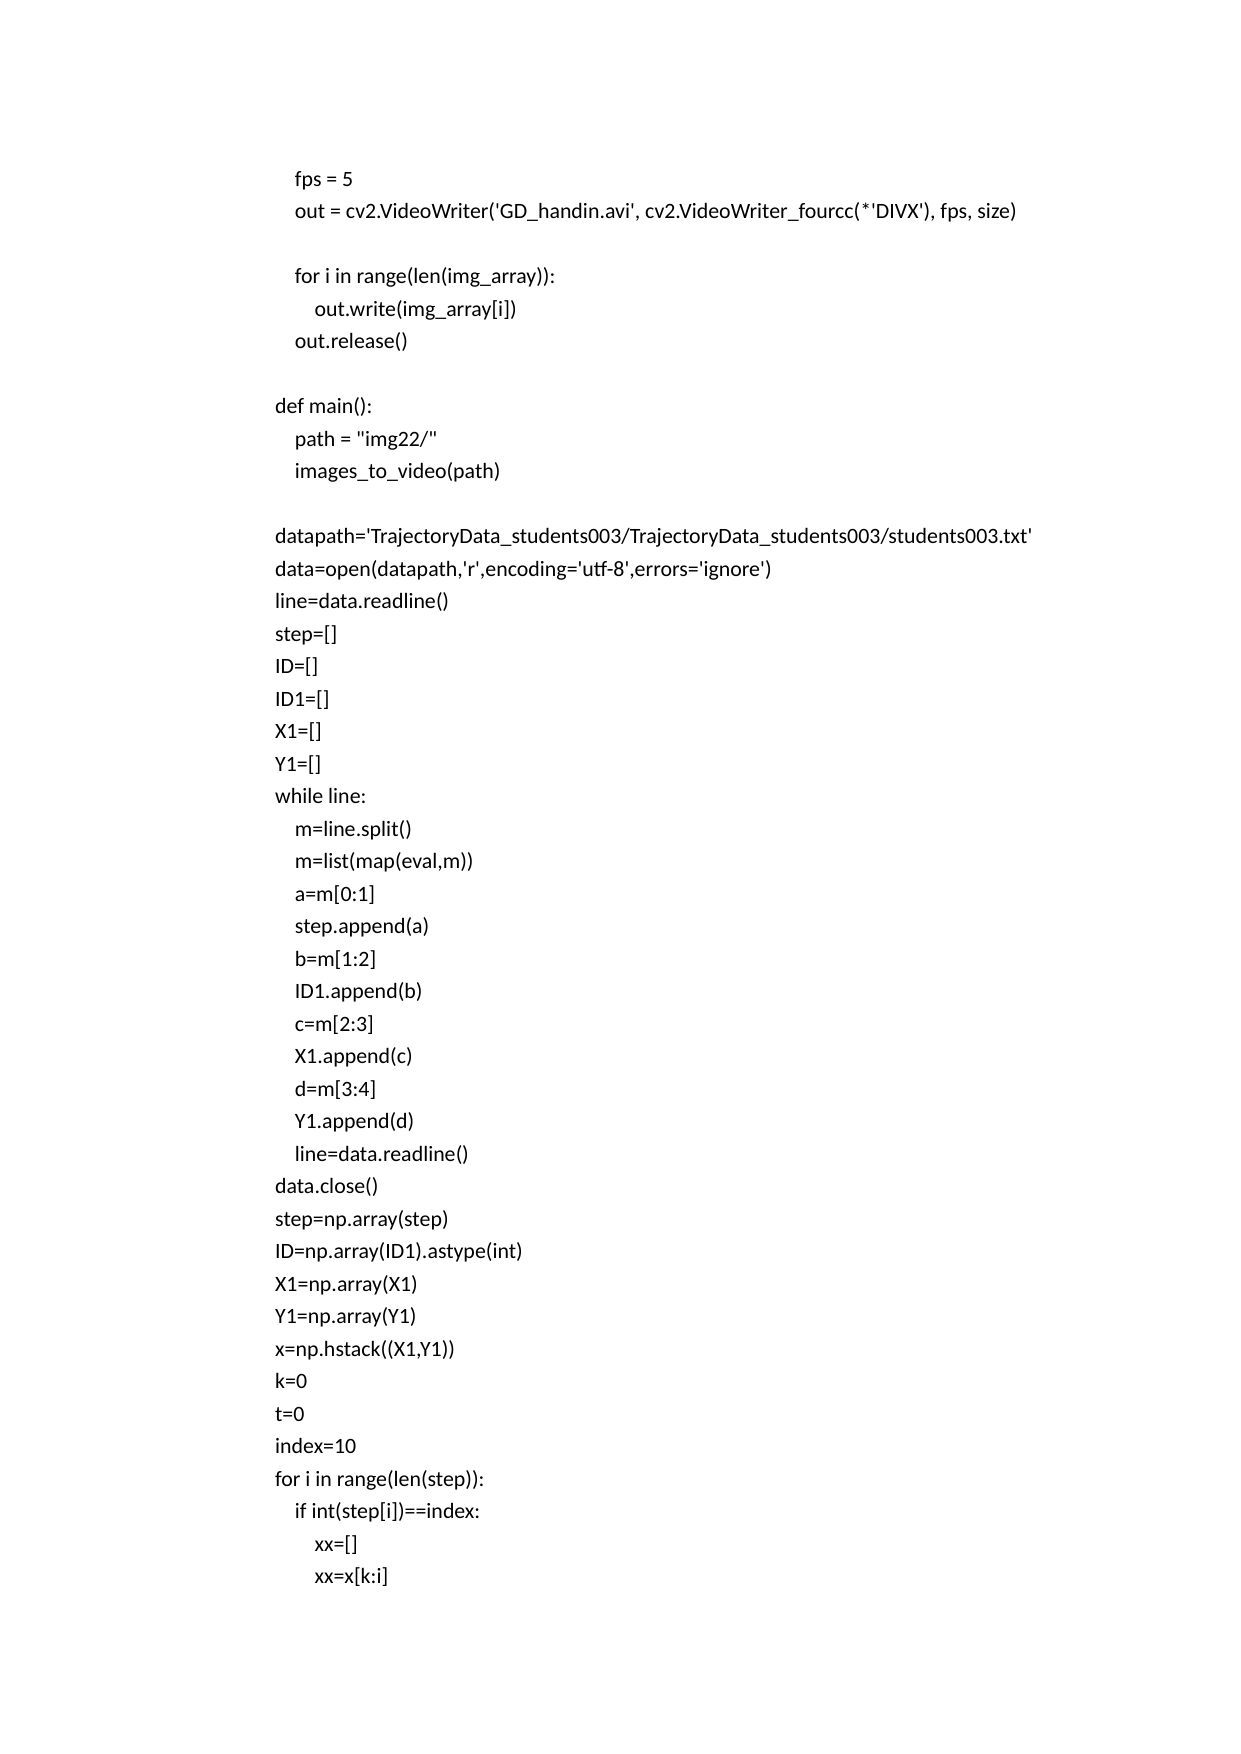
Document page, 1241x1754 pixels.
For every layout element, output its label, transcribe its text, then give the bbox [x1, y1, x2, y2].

list ID=[] [231, 649, 1053, 682]
list for i in range(len(step)): [231, 1462, 1053, 1494]
list X1=np.array(X1) [231, 1267, 1053, 1299]
list images_to_video(path) [231, 454, 1053, 487]
list path = "img22/" [231, 422, 1053, 454]
list xx=x[k:i] [231, 1559, 1053, 1592]
list ID=np.array(ID1).astype(int) [231, 1234, 1053, 1267]
list line=data.readline() [231, 584, 1053, 617]
list fps = 5 [231, 162, 1053, 194]
list data=open(datapath,'r',encoding='utf-8',errors='ignore') [231, 552, 1053, 584]
list line=data.readline() [231, 1137, 1053, 1169]
list Y1.append(d) [231, 1104, 1053, 1137]
list xx=[] [231, 1527, 1053, 1559]
list step.append(a) [231, 909, 1053, 942]
list a=m[0:1] [231, 877, 1053, 909]
list k=0 [231, 1364, 1053, 1397]
list for i in range(len(img_array)): [231, 259, 1053, 292]
list data.close() [231, 1169, 1053, 1202]
list index=10 [231, 1429, 1053, 1462]
list c=m[2:3] [231, 1007, 1053, 1039]
list step=[] [231, 617, 1053, 649]
list x=np.hstack((X1,Y1)) [231, 1332, 1053, 1364]
list ID1=[] [231, 682, 1053, 714]
list if int(step[i])==index: [231, 1494, 1053, 1527]
list out = cv2.VideoWriter('GD_handin.avi', cv2.VideoWriter_fourcc(*'DIVX'), fps, size) [231, 194, 1053, 227]
list m=line.split() [231, 812, 1053, 844]
list X1=[] [231, 714, 1053, 747]
list Y1=[] [231, 747, 1053, 779]
list t=0 [231, 1397, 1053, 1429]
list Y1=np.array(Y1) [231, 1299, 1053, 1332]
list def main(): [231, 389, 1053, 422]
list out.write(img_array[i]) [231, 292, 1053, 324]
list X1.append(c) [231, 1039, 1053, 1072]
list b=m[1:2] [231, 942, 1053, 974]
list out.release() [231, 324, 1053, 357]
list datapath='TrajectoryData_students003/TrajectoryData_students003/students003.txt' [231, 519, 1053, 552]
list ID1.append(b) [231, 974, 1053, 1007]
list step=np.array(step) [231, 1202, 1053, 1234]
list m=list(map(eval,m)) [231, 844, 1053, 877]
list while line: [231, 779, 1053, 812]
list d=m[3:4] [231, 1072, 1053, 1104]
